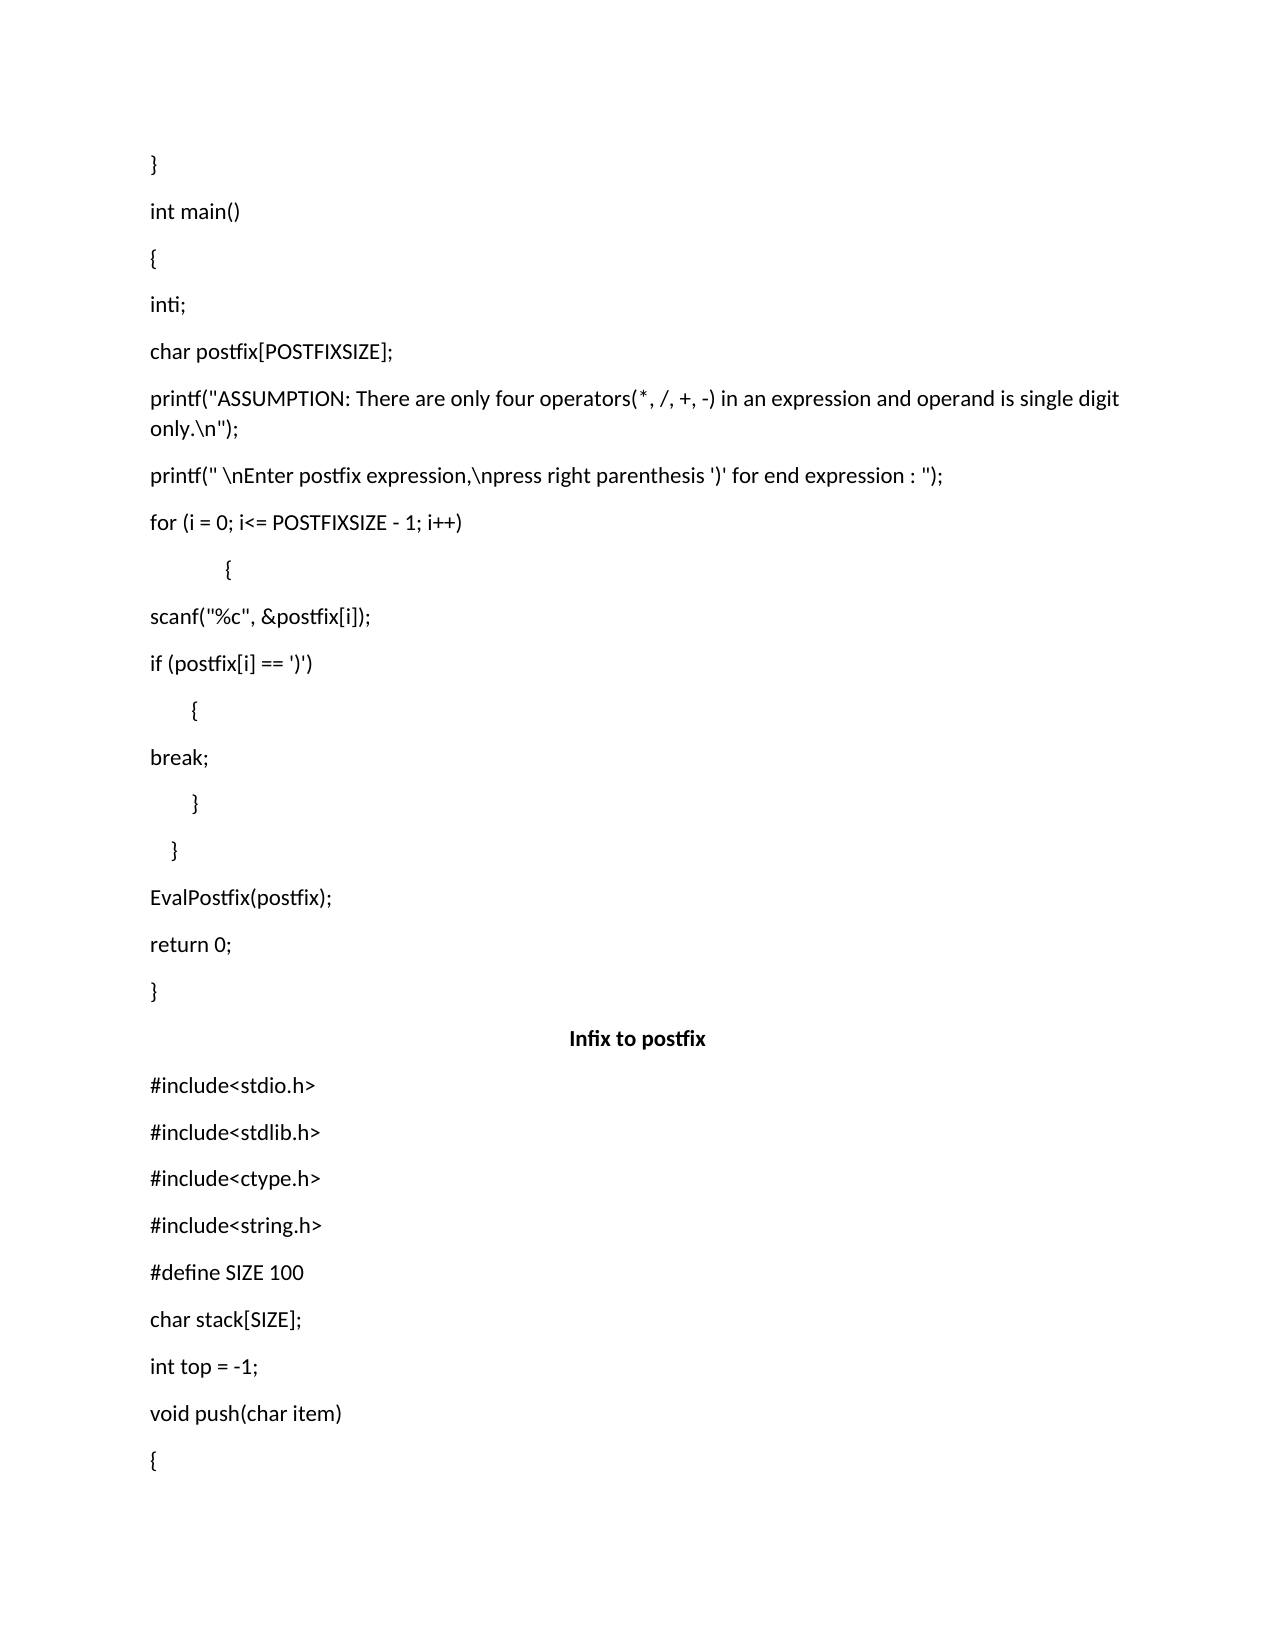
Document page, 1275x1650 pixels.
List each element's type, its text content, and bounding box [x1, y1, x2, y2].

text return 0; [150, 930, 1125, 958]
text int top = -1; [150, 1352, 1125, 1380]
text { [150, 1446, 1125, 1474]
text char postfix[POSTFIXSIZE]; [150, 337, 1125, 366]
text printf(" \nEnter postfix expression,\npress right parenthesis ')' for end expression : "); [150, 461, 1125, 489]
text inti; [150, 291, 1125, 319]
text int main() [150, 197, 1125, 225]
text #include<stdlib.h> [150, 1118, 1125, 1146]
text char stack[SIZE]; [150, 1305, 1125, 1333]
text #define SIZE 100 [150, 1258, 1125, 1286]
text if (postfix[i] == ')') [150, 649, 1125, 677]
text #include<ctype.h> [150, 1164, 1125, 1193]
text void push(char item) [150, 1399, 1125, 1427]
text } [150, 150, 1125, 178]
text break; [150, 743, 1125, 771]
text { [150, 555, 1125, 583]
text scanf("%c", &postfix[i]); [150, 602, 1125, 630]
text Infix to postfix [150, 1024, 1125, 1052]
text } [150, 789, 1125, 818]
text } [150, 977, 1125, 1005]
text } [150, 836, 1125, 864]
text #include<string.h> [150, 1211, 1125, 1239]
text { [150, 696, 1125, 724]
text EvalPostfix(postfix); [150, 883, 1125, 911]
text { [150, 244, 1125, 272]
text printf("ASSUMPTION: There are only four operators(*, /, +, -) in an expression and operand is single digit only.\n"); [150, 384, 1125, 443]
text #include<stdio.h> [150, 1071, 1125, 1099]
text for (i = 0; i<= POSTFIXSIZE - 1; i++) [150, 508, 1125, 536]
